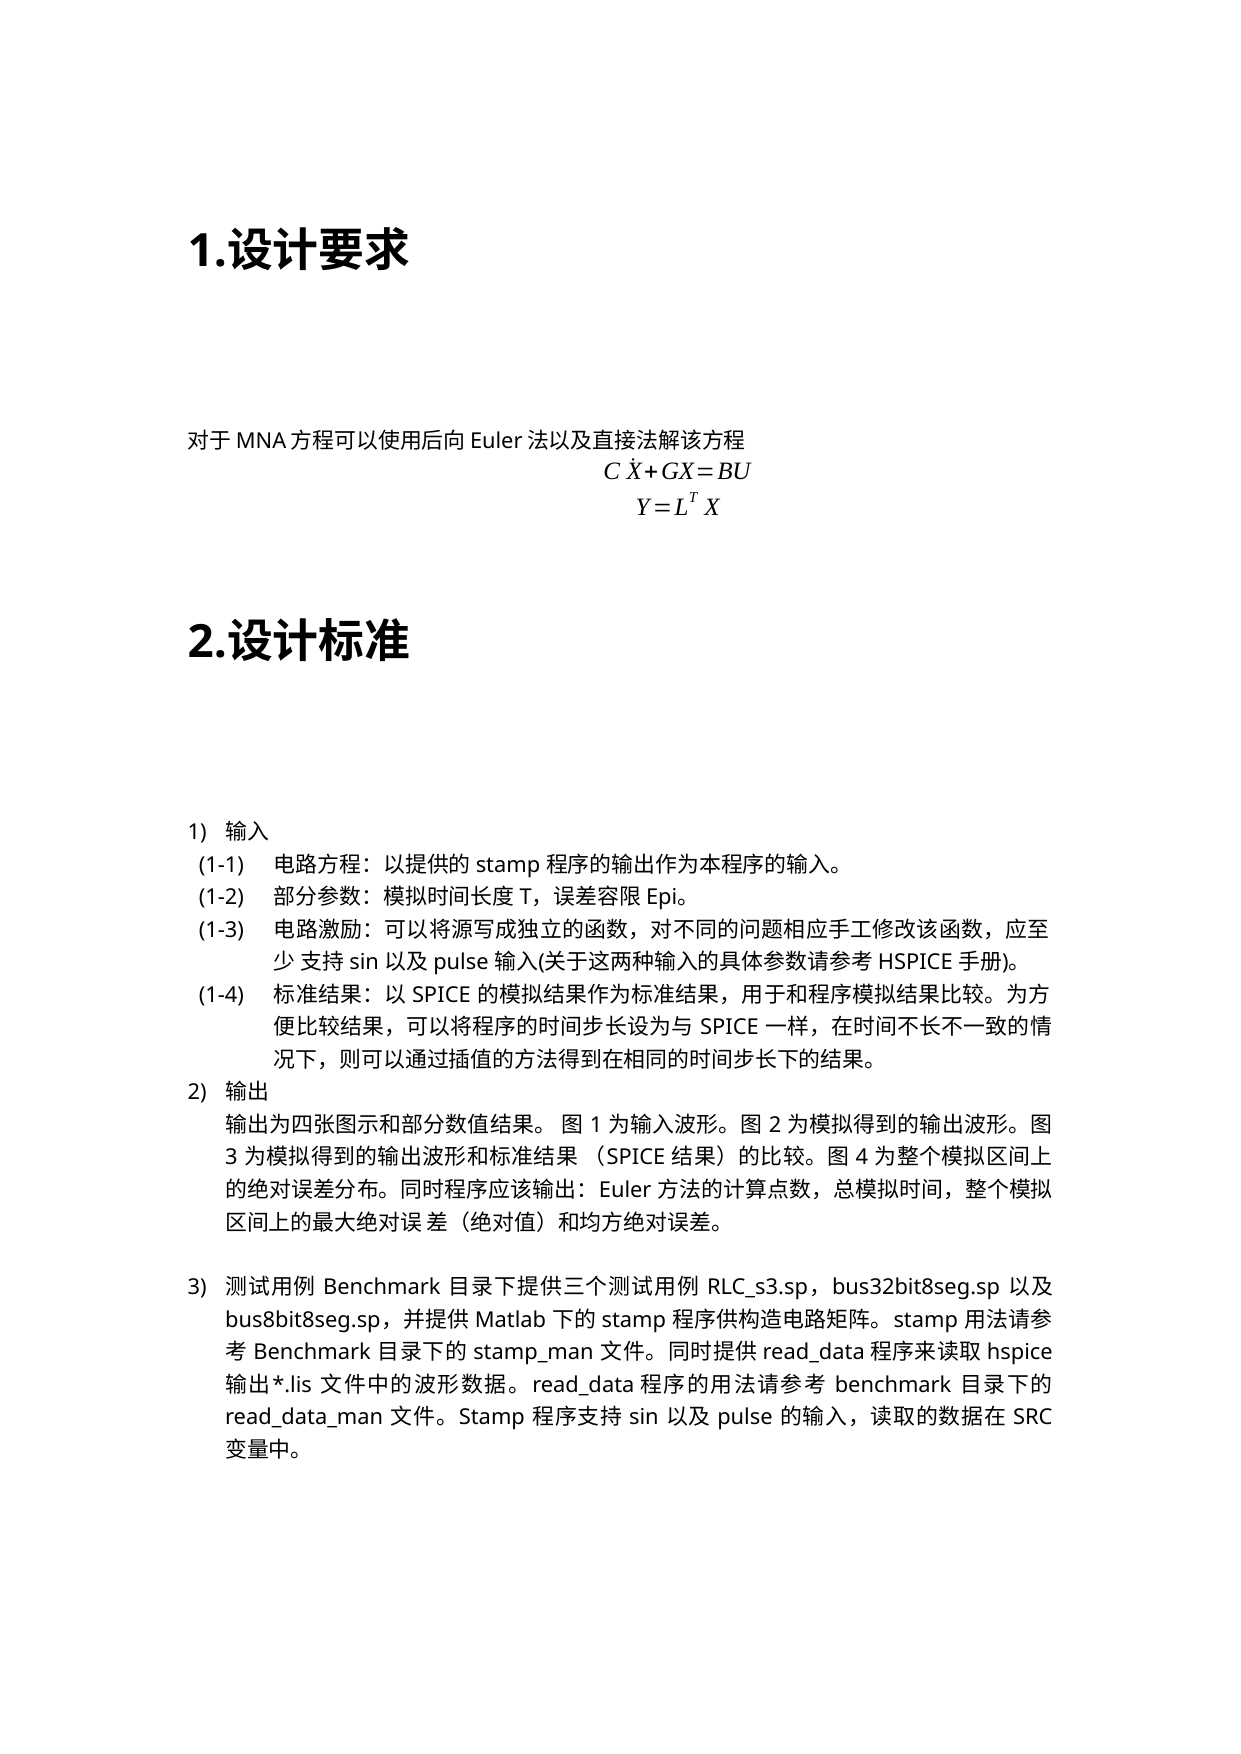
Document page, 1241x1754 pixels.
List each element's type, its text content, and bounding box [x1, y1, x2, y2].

list 输入 [187, 814, 1053, 847]
text 对于MNA方程可以使用后向Euler法以及直接法解该方程 [187, 423, 1053, 456]
list 电路激励：可以将源写成独立的函数，对不同的问题相应手工修改该函数，应至少 支持 sin 以及 pulse 输入(关于这两种输入的具体参数请参考 HSPICE 手册)。 [199, 912, 1053, 977]
list 标准结果：以 SPICE 的模拟结果作为标准结果，用于和程序模拟结果比较。为方 便比较结果，可以将程序的时间步长设为与 SPICE 一样，在时间不长不一致的情 况下，则可以通过插值的方法得到在相同的时间步长下的结果。 [199, 977, 1053, 1074]
subtitle 2.设计标准 [187, 588, 1053, 686]
list 电路方程：以提供的 stamp 程序的输出作为本程序的输入。 [199, 847, 1053, 879]
list 输出 [187, 1074, 1053, 1107]
list 输出为四张图示和部分数值结果。 图 1 为输入波形。图 2 为模拟得到的输出波形。图 3 为模拟得到的输出波形和标准结果 （SPICE 结果）的比较。图 4 为整个模拟区间上的绝对误差分布。同时程序应该输出：Euler 方法的计算点数，总模拟时间，整个模拟区间上的最大绝对误 差（绝对值）和均方绝对误差。 [225, 1107, 1053, 1237]
subtitle 1.设计要求 [187, 197, 1053, 295]
list 测试用例 Benchmark 目录下提供三个测试用例 RLC_s3.sp，bus32bit8seg.sp 以及 bus8bit8seg.sp，并提供 Matlab 下的 stamp 程序供构造电路矩阵。stamp 用法请参考 Benchmark 目录下的 stamp_man 文件。同时提供read_data程序来读取hspice输出*.lis 文件中的波形数据。read_data程序的用法请参考 benchmark 目录下的 read_data_man 文件。Stamp 程序支持 sin 以及 pulse 的输入，读取的数据在 SRC 变量中。 [187, 1269, 1053, 1464]
list 部分参数：模拟时间长度 T，误差容限 Epi。 [199, 879, 1053, 912]
